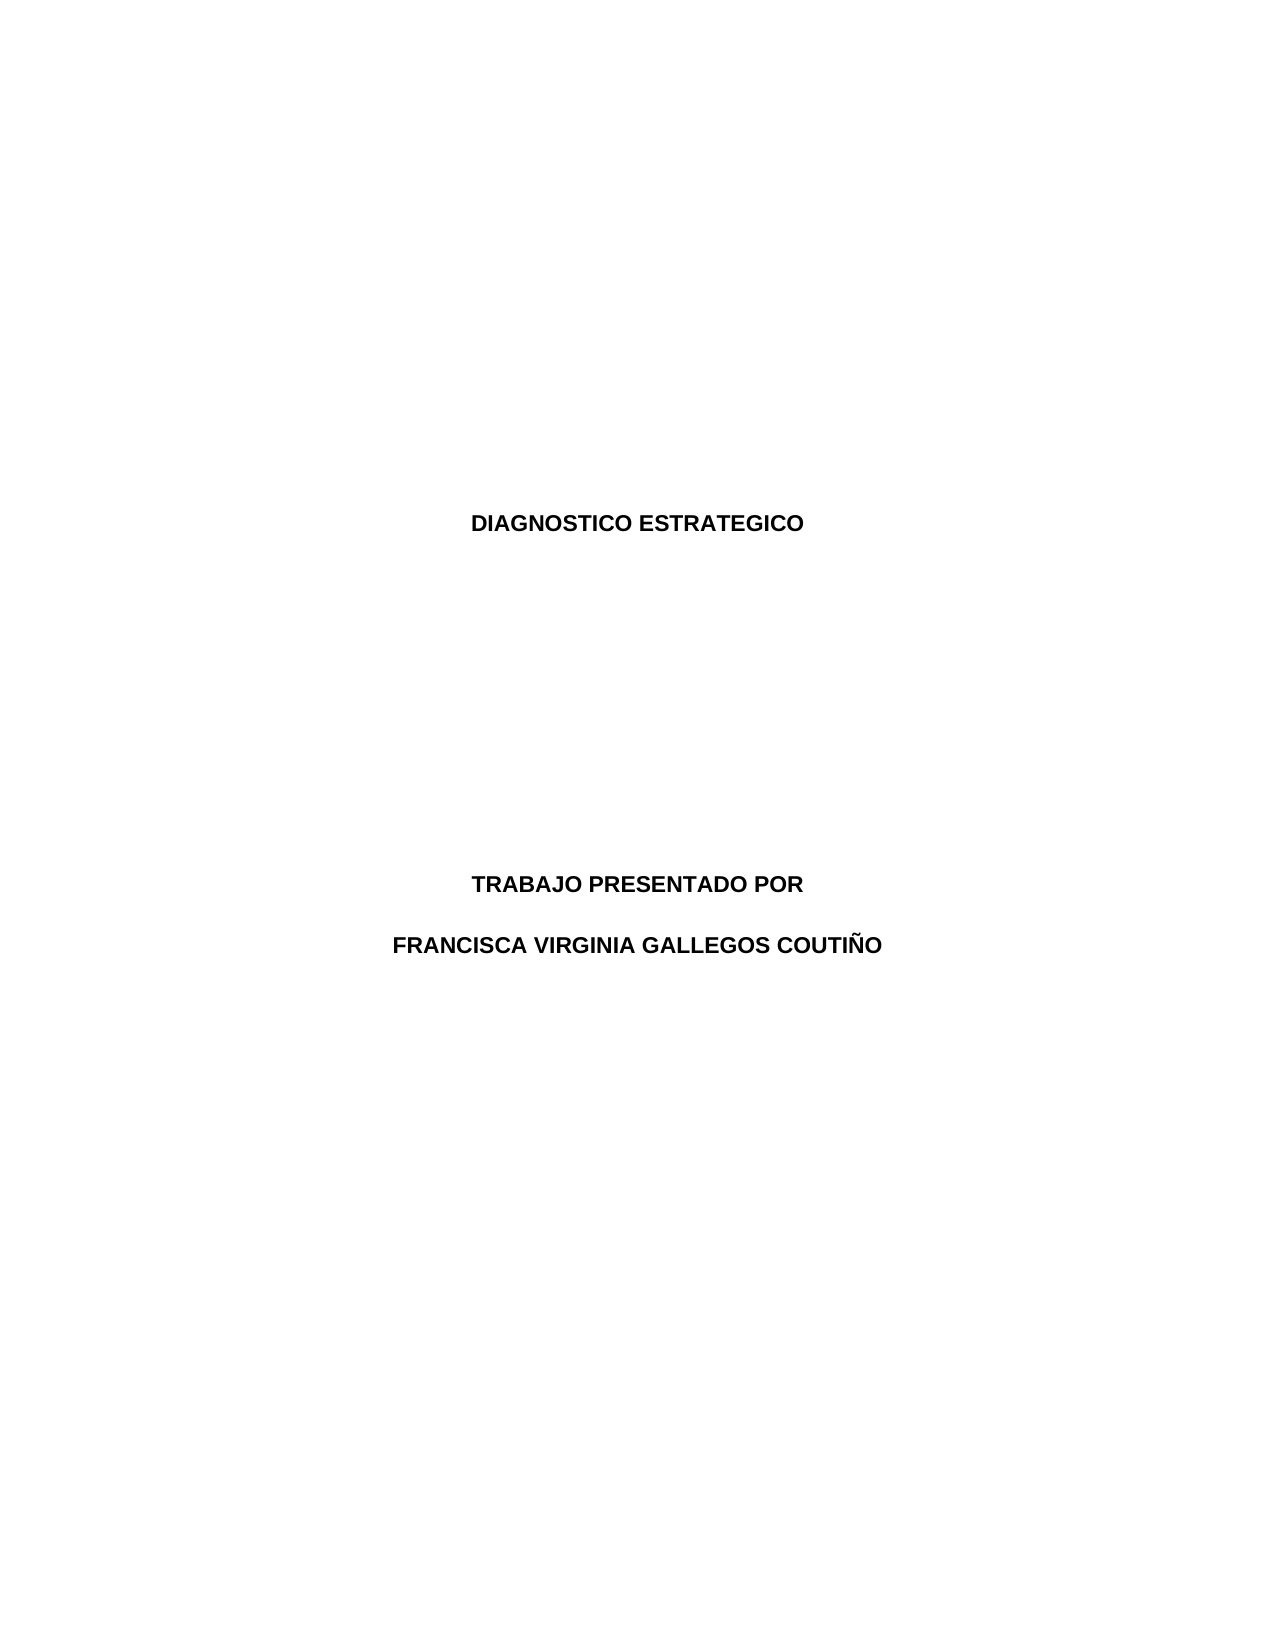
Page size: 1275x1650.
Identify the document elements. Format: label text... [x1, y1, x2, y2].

text TRABAJO PRESENTADO POR [148, 871, 1127, 898]
text FRANCISCA VIRGINIA GALLEGOS COUTIÑO [148, 932, 1127, 958]
text DIAGNOSTICO ESTRATEGICO [148, 509, 1127, 536]
